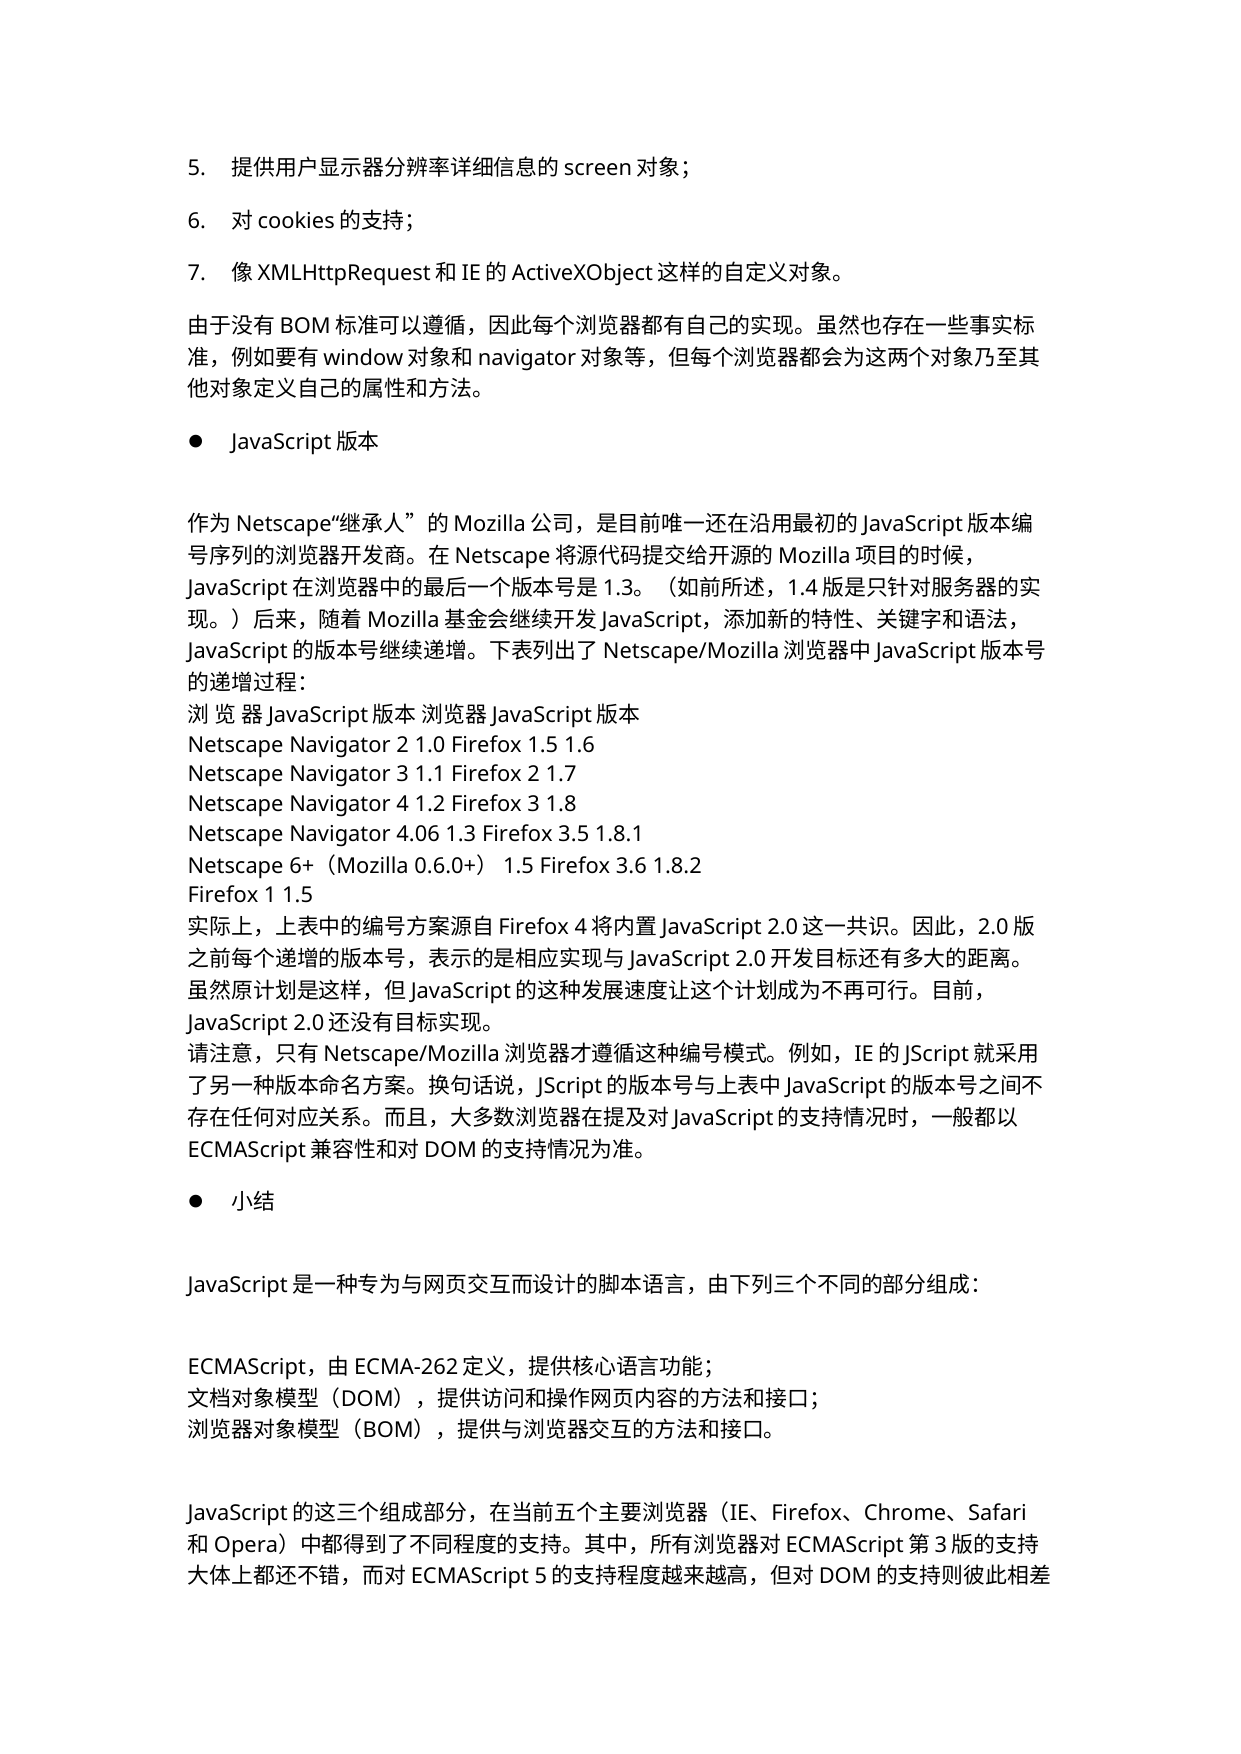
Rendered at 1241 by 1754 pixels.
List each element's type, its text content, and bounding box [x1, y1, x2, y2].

list 小结 [187, 1184, 1053, 1216]
list JavaScript版本 [187, 424, 1053, 456]
text 作为Netscape“继承人”的Mozilla公司，是目前唯一还在沿用最初的JavaScript版本编号序列的浏览器开发商。在Netscape将源代码提交给开源的Mozilla项目的时候，JavaScript在浏览器中的最后一个版本号是1.3。（如前所述，1.4版是只针对服务器的实现。）后来，随着Mozilla基金会继续开发JavaScript，添加新的特性、关键字和语法，JavaScript的版本号继续递增。下表列出了Netscape/Mozilla浏览器中JavaScript版本号的递增过程： 浏 览 器 JavaScript版本 浏览器 JavaScript版本 Netscape Navigator 2 1.0 Firefox 1.5 1.6 Netscape Navigator 3 1.1 Firefox 2 1.7 Netscape Navigator 4 1.2 Firefox 3 1.8 Netscape Navigator 4.06 1.3 Firefox 3.5 1.8.1 Netscape 6+（Mozilla 0.6.0+） 1.5 Firefox 3.6 1.8.2 Firefox 1 1.5 实际上，上表中的编号方案源自Firefox 4将内置JavaScript 2.0这一共识。因此，2.0版之前每个递增的版本号，表示的是相应实现与JavaScript 2.0开发目标还有多大的距离。虽然原计划是这样，但JavaScript的这种发展速度让这个计划成为不再可行。目前，JavaScript 2.0还没有目标实现。 请注意，只有Netscape/Mozilla浏览器才遵循这种编号模式。例如，IE的JScript就采用了另一种版本命名方案。换句话说，JScript的版本号与上表中JavaScript的版本号之间不存在任何对应关系。而且，大多数浏览器在提及对JavaScript的支持情况时，一般都以ECMAScript兼容性和对DOM的支持情况为准。 [187, 476, 1053, 1163]
text ECMAScript，由ECMA-262定义，提供核心语言功能； 文档对象模型（DOM），提供访问和操作网页内容的方法和接口； 浏览器对象模型（BOM），提供与浏览器交互的方法和接口。 [187, 1319, 1053, 1444]
list 提供用户显示器分辨率详细信息的screen对象； [187, 150, 1053, 182]
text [187, 1465, 1053, 1590]
text JavaScript是一种专为与网页交互而设计的脚本语言，由下列三个不同的部分组成： [187, 1237, 1053, 1298]
list 像XMLHttpRequest和IE的ActiveXObject这样的自定义对象。 [187, 255, 1053, 287]
text 由于没有BOM标准可以遵循，因此每个浏览器都有自己的实现。虽然也存在一些事实标准，例如要有window对象和navigator对象等，但每个浏览器都会为这两个对象乃至其他对象定义自己的属性和方法。 [187, 308, 1053, 403]
list 对cookies的支持； [187, 203, 1053, 234]
